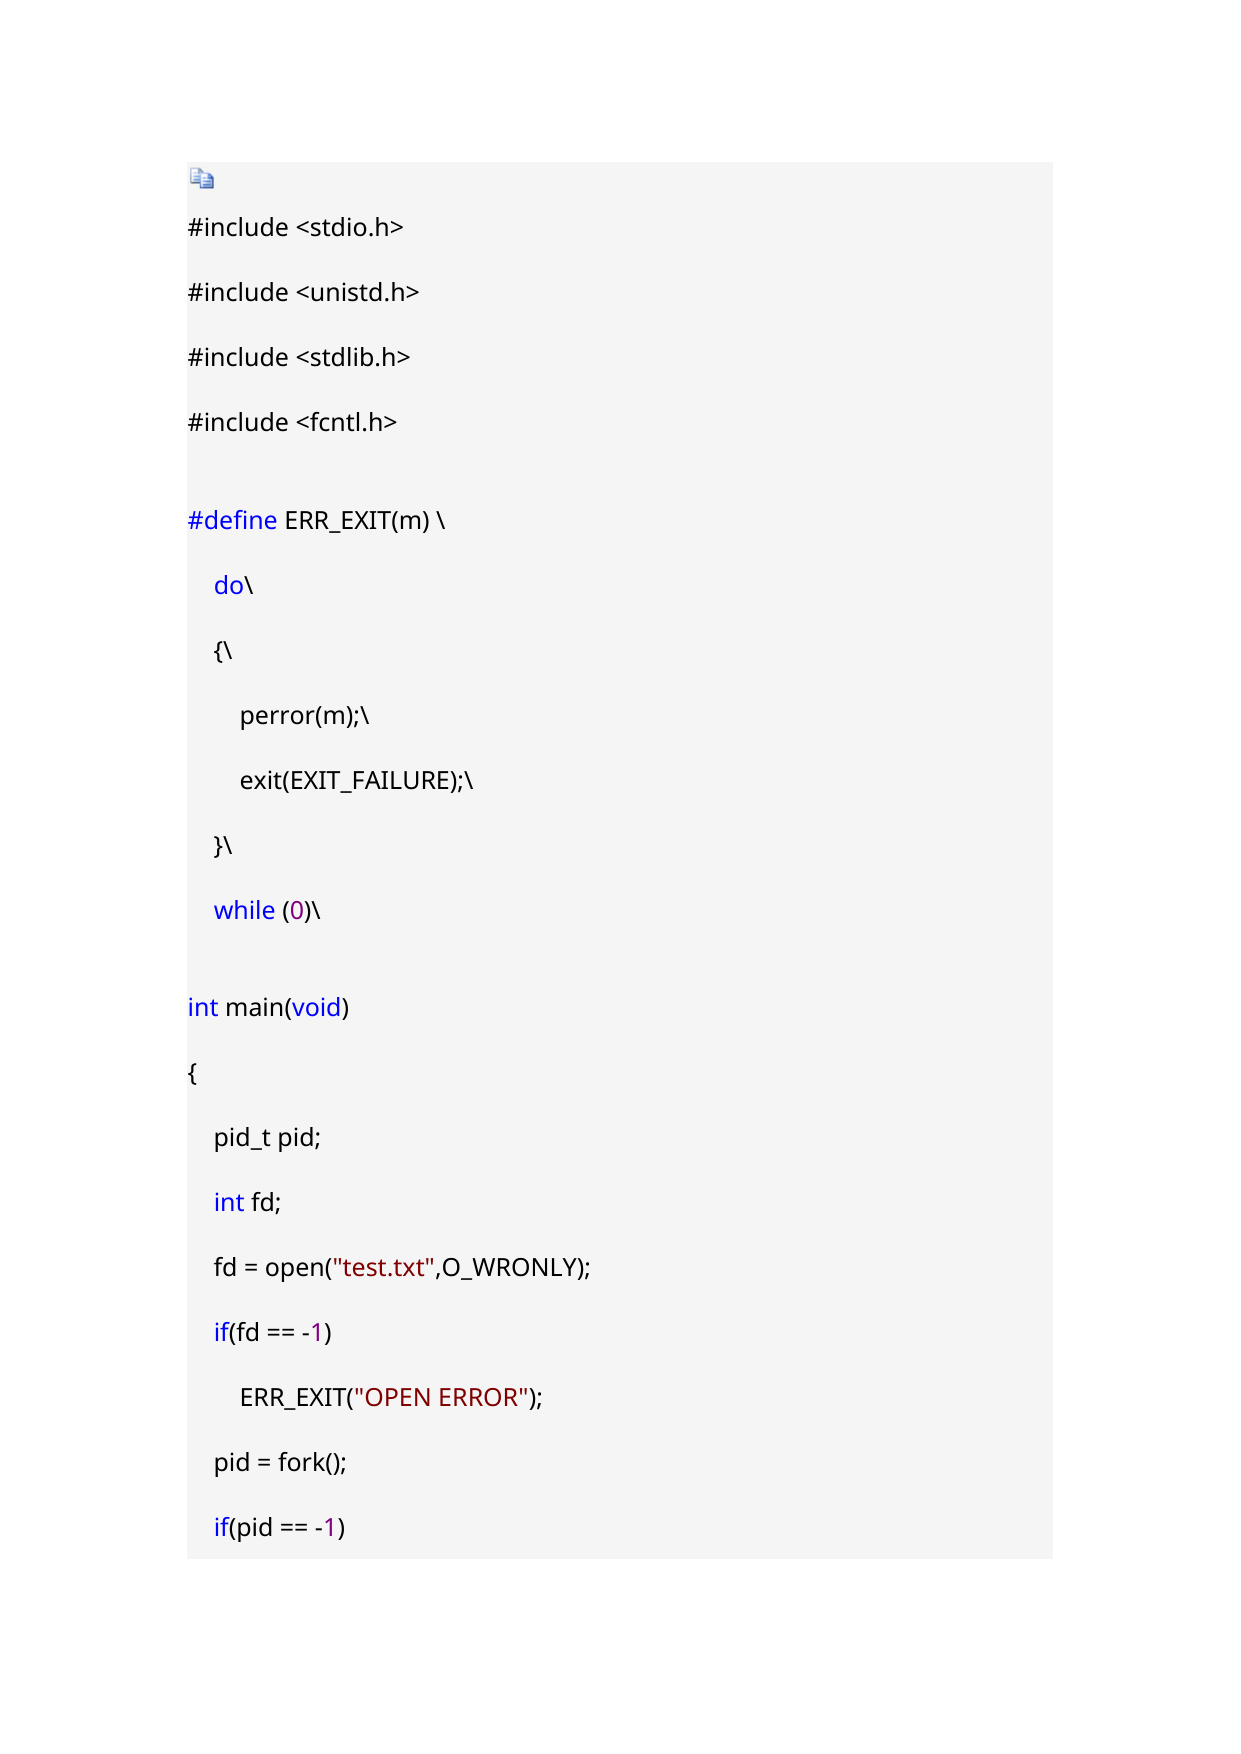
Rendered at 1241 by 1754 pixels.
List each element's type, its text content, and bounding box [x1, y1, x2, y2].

text ERR_EXIT("OPEN ERROR"); [187, 1364, 1053, 1429]
text #include <stdlib.h> [187, 324, 1053, 389]
text {\ [187, 617, 1053, 682]
text if(fd == -1) [187, 1299, 1053, 1364]
text fd = open("test.txt",O_WRONLY); [187, 1234, 1053, 1299]
text exit(EXIT_FAILURE);\ [187, 747, 1053, 812]
text if(pid == -1) [187, 1494, 1053, 1559]
picture [187, 162, 219, 194]
text pid_t pid; [187, 1104, 1053, 1169]
text while (0)\ [187, 877, 1053, 942]
text pid = fork(); [187, 1429, 1053, 1494]
text int fd; [187, 1169, 1053, 1234]
text }\ [187, 812, 1053, 877]
text { [187, 1039, 1053, 1104]
text perror(m);\ [187, 682, 1053, 747]
text #include <stdio.h> [187, 194, 1053, 259]
text #include <unistd.h> [187, 259, 1053, 324]
text int main(void) [187, 974, 1053, 1039]
text do\ [187, 552, 1053, 617]
text #define ERR_EXIT(m) \ [187, 487, 1053, 552]
text #include <fcntl.h> [187, 389, 1053, 454]
